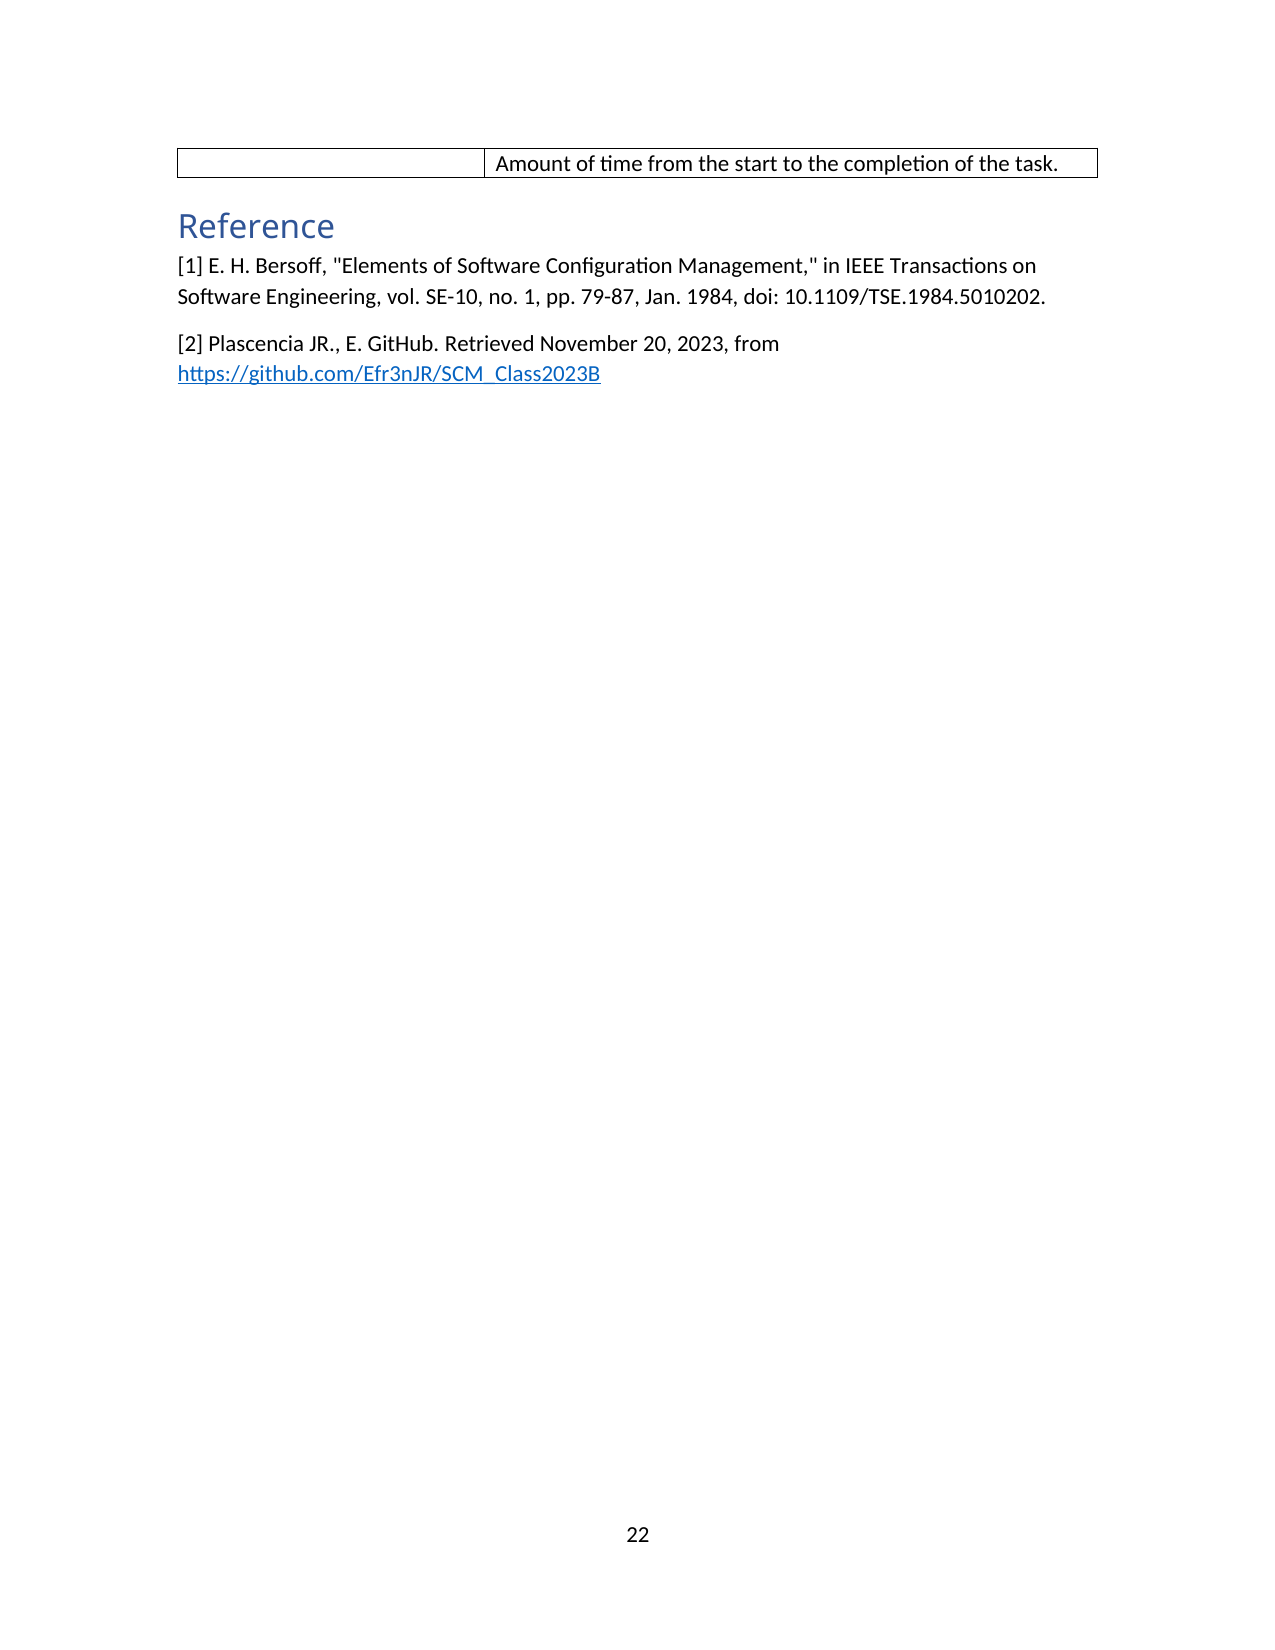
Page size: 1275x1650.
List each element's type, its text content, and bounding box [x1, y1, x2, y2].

text [2] Plascencia JR., E. GitHub. Retrieved November 20, 2023, from https://github.com/Efr3nJR/SCM_Class2023B [177, 329, 1098, 387]
table_cell Amount of time from the start to the completion of the task. [485, 149, 1097, 177]
table_cell [178, 149, 484, 177]
subtitle Reference [177, 203, 1098, 248]
text [1] E. H. Bersoff, "Elements of Software Configuration Management," in IEEE Transactions on Software Engineering, vol. SE-10, no. 1, pp. 79-87, Jan. 1984, doi: 10.1109/TSE.1984.5010202. [177, 252, 1098, 310]
